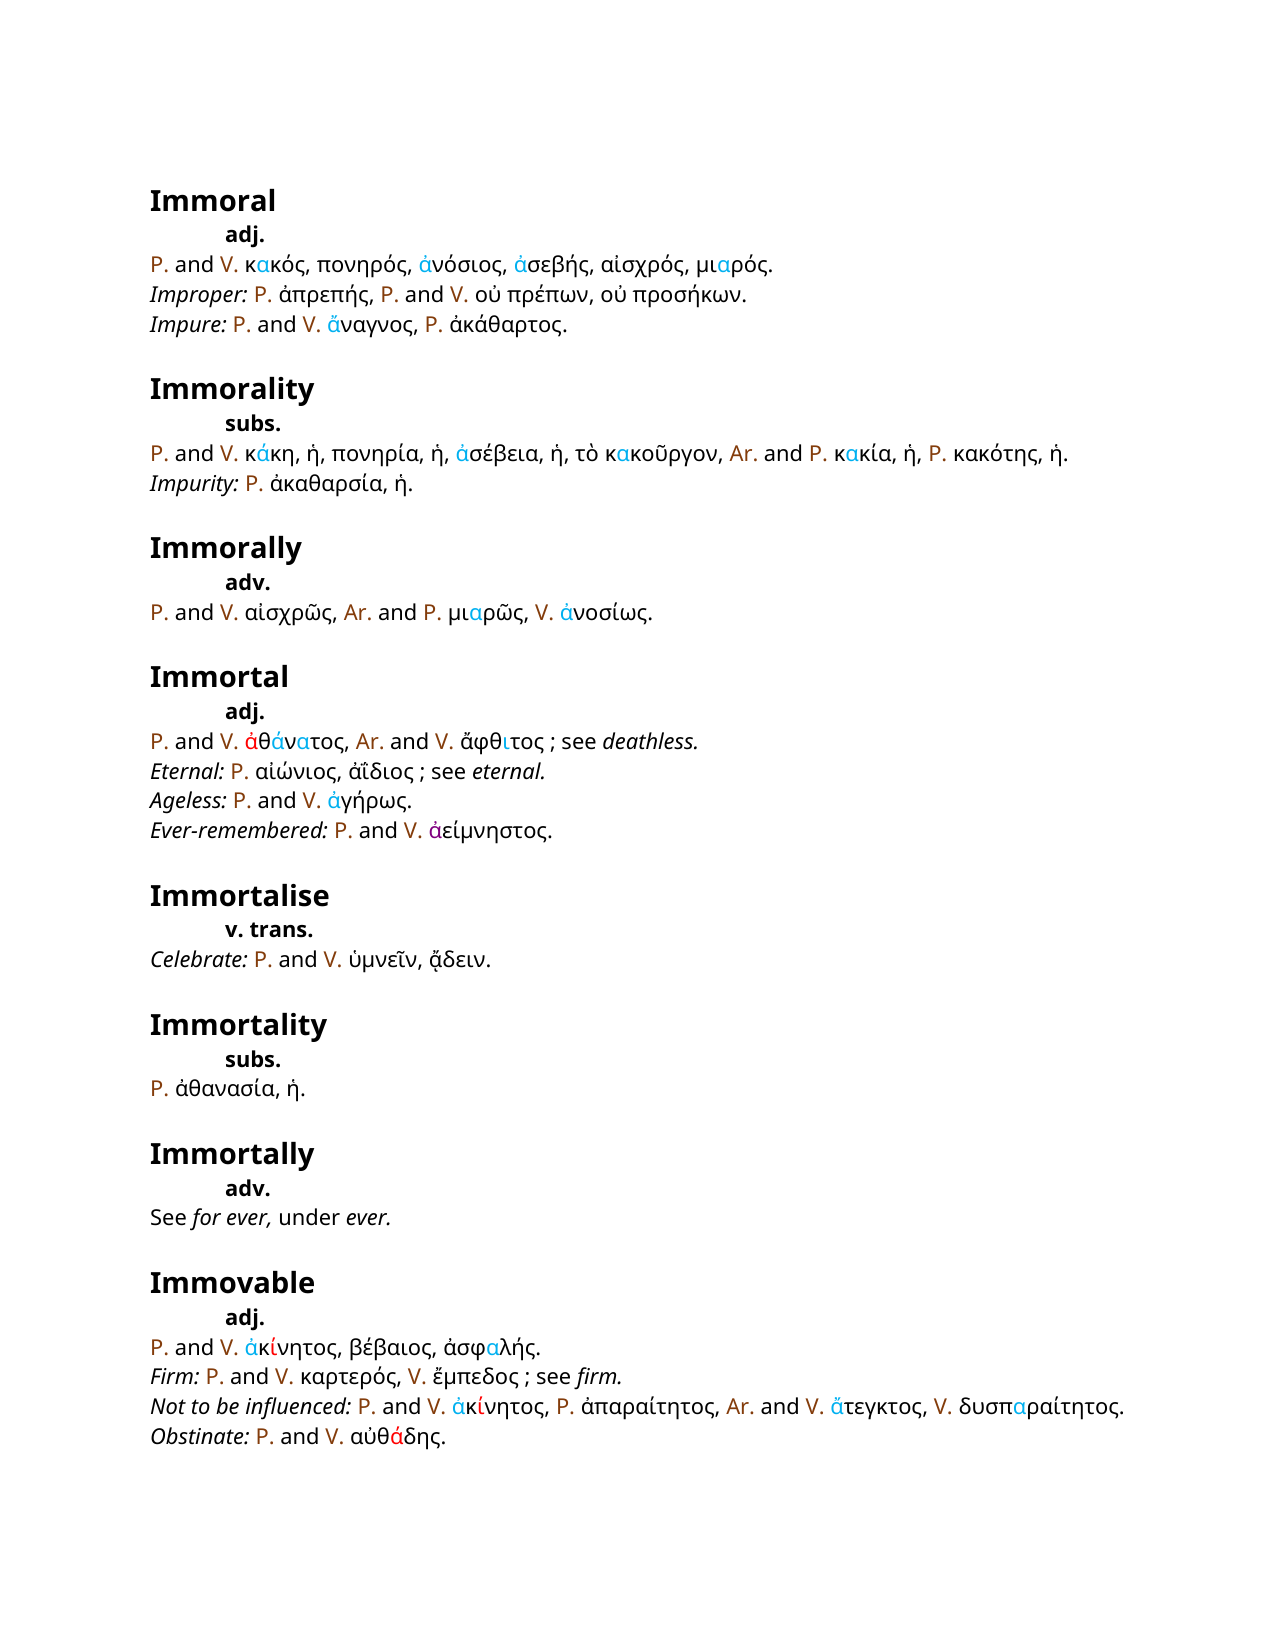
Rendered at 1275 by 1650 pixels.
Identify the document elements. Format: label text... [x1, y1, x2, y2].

text P. and V. κάκη, ἡ, πονηρία, ἡ, ἀσέβεια, ἡ, τὸ κακοῦργον, Ar. and P. κακία, ἡ, P. κακότης, ἡ. [150, 438, 1125, 468]
text P. and V. ἀκίνητος, βέβαιος, ἀσφαλής. [150, 1331, 1125, 1361]
text Immoral adj. [150, 180, 1125, 249]
text Not to be influenced: P. and V. ἀκίνητος, P. ἀπαραίτητος, Ar. and V. ἄτεγκτος, V. δυσπαραίτητος. [150, 1391, 1125, 1421]
text Ever-remembered: P. and V. ἀείμνηστος. [150, 815, 1125, 845]
text Immovable adj. [150, 1262, 1125, 1331]
text Immortally adv. [150, 1133, 1125, 1202]
text P. and V. ἀθάνατος, Ar. and V. ἄφθιτος ; see deathless. [150, 726, 1125, 756]
text Improper: P. ἀπρεπής, P. and V. οὐ πρέπων, οὐ προσήκων. [150, 279, 1125, 309]
text Immorality subs. [150, 368, 1125, 438]
text Immortal adj. [150, 656, 1125, 726]
text P. ἀθανασία, ἡ. [150, 1073, 1125, 1103]
text Immortalise v. trans. [150, 875, 1125, 944]
text See for ever, under ever. [150, 1202, 1125, 1232]
text Immortality subs. [150, 1004, 1125, 1073]
text Obstinate: P. and V. αὐθάδης. [150, 1421, 1125, 1451]
text Immorally adv. [150, 527, 1125, 597]
text P. and V. αἰσχρῶς, Ar. and P. μιαρῶς, V. ἀνοσίως. [150, 597, 1125, 627]
text Eternal: P. αἰώνιος, ἀΐδιος ; see eternal. [150, 756, 1125, 785]
text Impure: P. and V. ἄναγνος, P. ἀκάθαρτος. [150, 309, 1125, 339]
text Firm: P. and V. καρτερός, V. ἔμπεδος ; see firm. [150, 1361, 1125, 1391]
text Celebrate: P. and V. ὑμνεῖν, ᾄδειν. [150, 944, 1125, 974]
text Impurity: P. ἀκαθαρσία, ἡ. [150, 468, 1125, 497]
text P. and V. κακός, πονηρός, ἀνόσιος, ἀσεβής, αἰσχρός, μιαρός. [150, 249, 1125, 279]
text Ageless: P. and V. ἀγήρως. [150, 785, 1125, 815]
